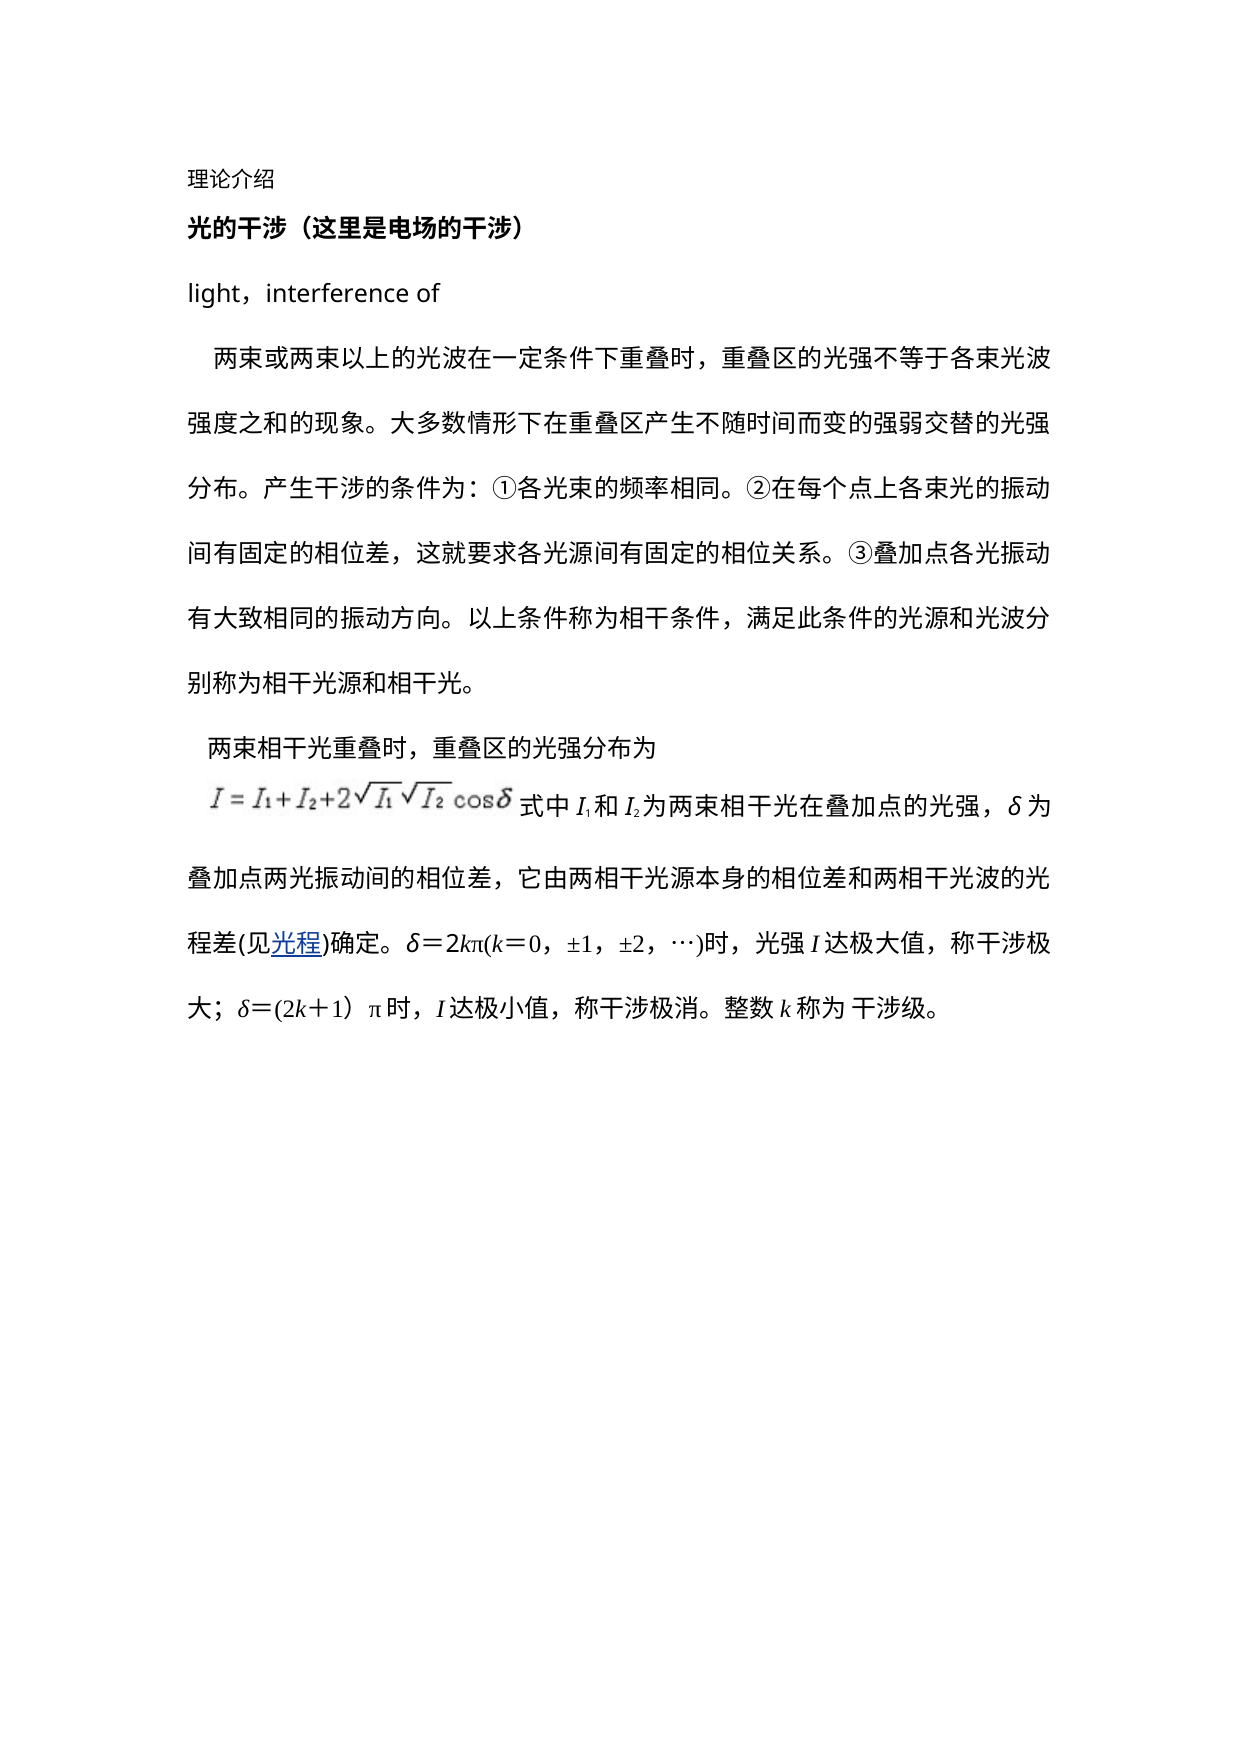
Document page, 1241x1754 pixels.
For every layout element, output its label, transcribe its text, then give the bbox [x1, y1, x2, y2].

text 理论介绍 [187, 162, 1053, 194]
picture [206, 779, 520, 816]
text 光的干涉（这里是电场的干涉） light，interference of 两束或两束以上的光波在一定条件下重叠时，重叠区的光强不等于各束光波强度之和的现象。大多数情形下在重叠区产生不随时间而变的强弱交替的光强分布。产生干涉的条件为：①各光束的频率相同。②在每个点上各束光的振动间有固定的相位差，这就要求各光源间有固定的相位关系。③叠加点各光振动有大致相同的振动方向。以上条件称为相干条件，满足此条件的光源和光波分别称为相干光源和相干光。 两束相干光重叠时，重叠区的光强分布为 式中I1和I2为两束相干光在叠加点的光强，δ为叠加点两光振动间的相位差，它由两相干光源本身的相位差和两相干光波的光程差(见光程)确定。δ＝2kπ(k＝0，±1，±2，…)时，光强I达极大值，称干涉极大；δ＝(2k＋1）π时，I达极小值，称干涉极消。整数k称为 干涉级。 [187, 194, 1053, 1039]
